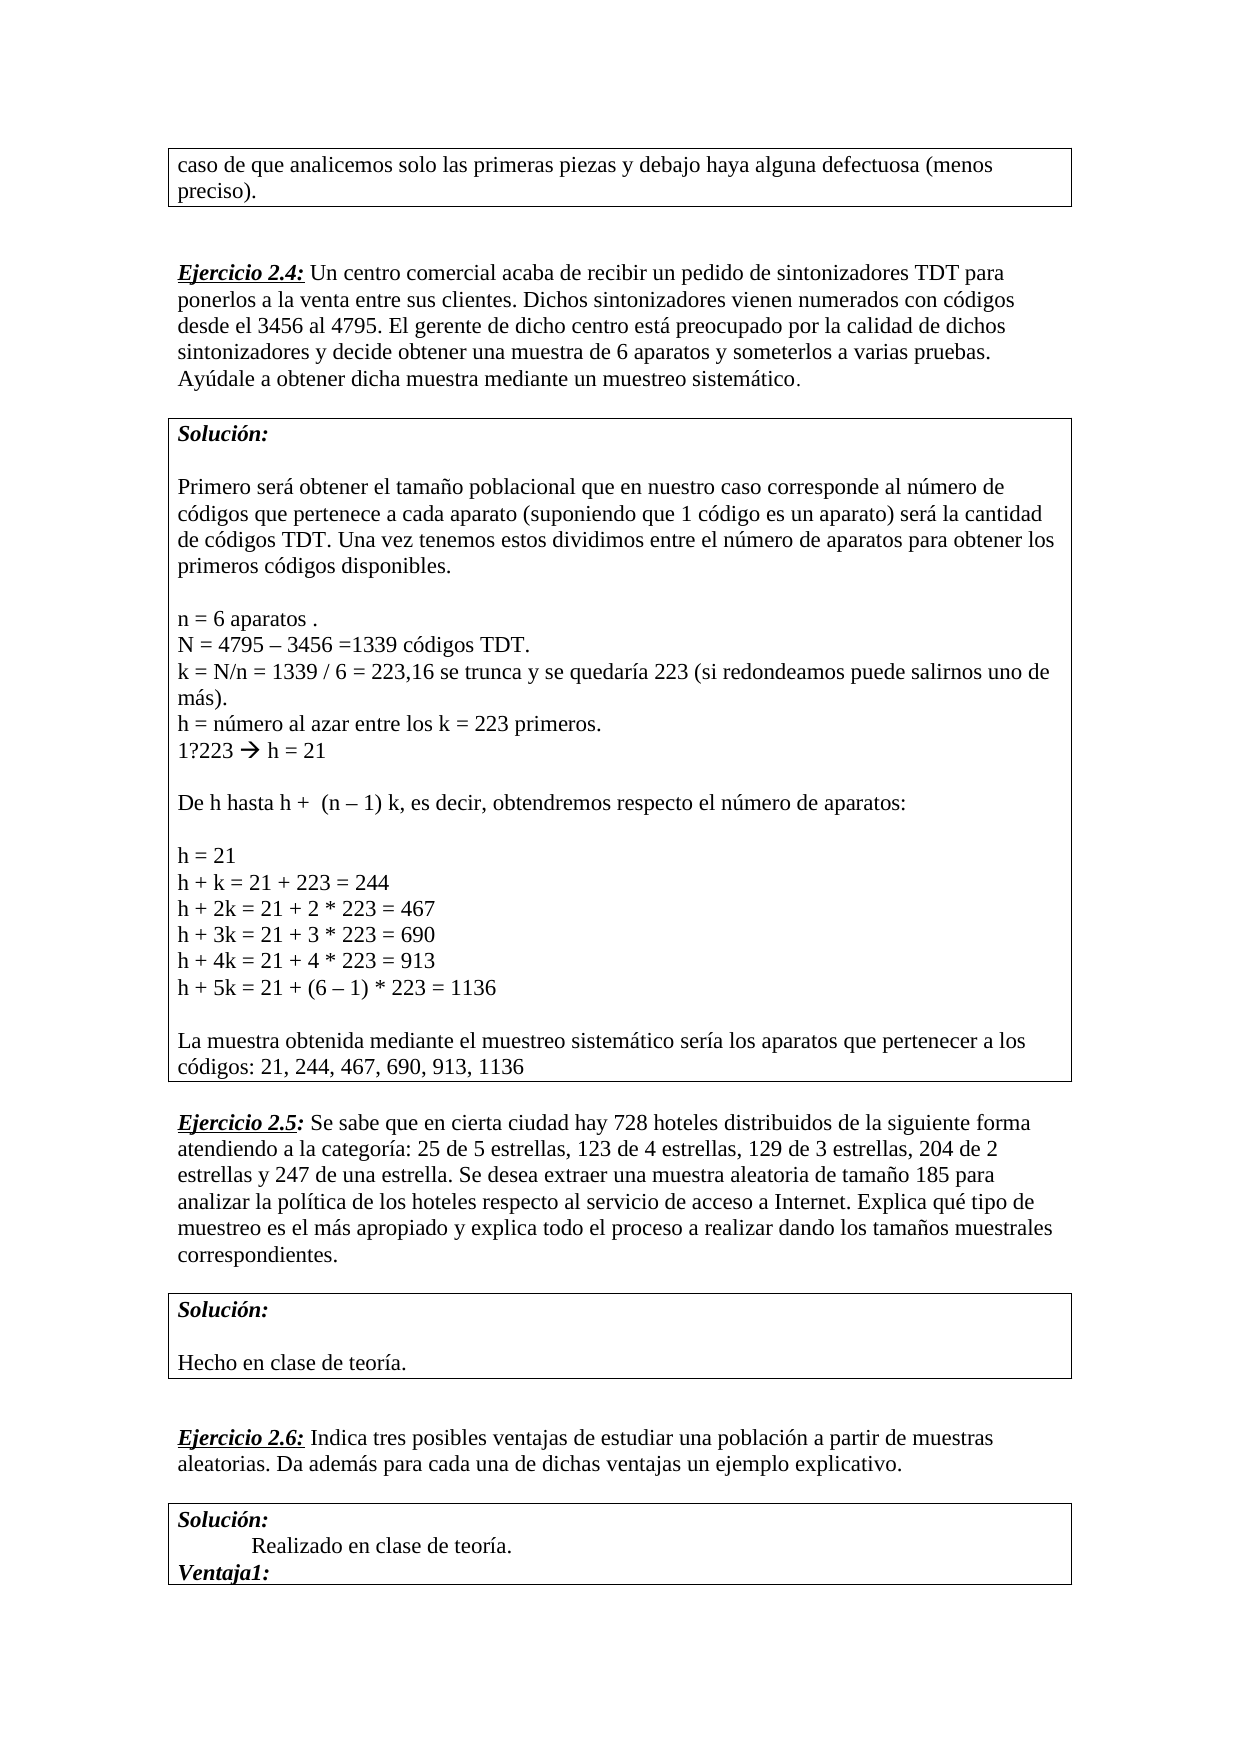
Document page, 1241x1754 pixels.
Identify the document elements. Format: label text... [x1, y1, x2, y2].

text Solución: [169, 419, 1071, 447]
text 1?223 h = 21 [177, 737, 1063, 763]
text Primero será obtener el tamaño poblacional que en nuestro caso corresponde al número de códigos que pertenece a cada aparato (suponiendo que 1 código es un aparato) será la cantidad de códigos TDT. Una vez tenemos estos dividimos entre el número de aparatos para obtener los primeros códigos disponibles. [177, 473, 1063, 579]
text Solución: [169, 1294, 1071, 1323]
text Ejercicio 2.5: Se sabe que en cierta ciudad hay 728 hoteles distribuidos de la siguiente forma atendiendo a la categoría: 25 de 5 estrellas, 123 de 4 estrellas, 129 de 3 estrellas, 204 de 2 estrellas y 247 de una estrella. Se desea extraer una muestra aleatoria de tamaño 185 para analizar la política de los hoteles respecto al servicio de acceso a Internet. Explica qué tipo de muestreo es el más apropiado y explica todo el proceso a realizar dando los tamaños muestrales correspondientes. [177, 1109, 1063, 1267]
text h + 3k = 21 + 3 * 223 = 690 [177, 921, 1063, 948]
text Realizado en clase de teoría. [177, 1532, 1063, 1559]
text Ventaja1: [177, 1559, 1063, 1584]
text Ejercicio 2.4: Un centro comercial acaba de recibir un pedido de sintonizadores TDT para ponerlos a la venta entre sus clientes. Dichos sintonizadores vienen numerados con códigos desde el 3456 al 4795. El gerente de dicho centro está preocupado por la calidad de dichos sintonizadores y decide obtener una muestra de 6 aparatos y someterlos a varias pruebas. Ayúdale a obtener dicha muestra mediante un muestreo sistemático. [177, 259, 1063, 391]
text h + 5k = 21 + (6 – 1) * 223 = 1136 [177, 974, 1063, 1000]
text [169, 149, 1071, 206]
text Ejercicio 2.6: Indica tres posibles ventajas de estudiar una población a partir de muestras aleatorias. Da además para cada una de dichas ventajas un ejemplo explicativo. [177, 1424, 1063, 1476]
text Solución: [169, 1504, 1071, 1532]
text La muestra obtenida mediante el muestreo sistemático sería los aparatos que pertenecer a los códigos: 21, 244, 467, 690, 913, 1136 [169, 1023, 1071, 1081]
text h + 4k = 21 + 4 * 223 = 913 [177, 948, 1063, 974]
text h + k = 21 + 223 = 244 [177, 868, 1063, 895]
text h = número al azar entre los k = 223 primeros. [177, 710, 1063, 737]
text Hecho en clase de teoría. [169, 1346, 1071, 1378]
text De h hasta h + (n – 1) k, es decir, obtendremos respecto el número de aparatos: [177, 789, 1063, 816]
text N = 4795 – 3456 =1339 códigos TDT. [177, 631, 1063, 658]
text k = N/n = 1339 / 6 = 223,16 se trunca y se quedaría 223 (si redondeamos puede salirnos uno de más). [177, 658, 1063, 710]
text h = 21 [177, 842, 1063, 868]
text n = 6 aparatos . [177, 605, 1063, 631]
text h + 2k = 21 + 2 * 223 = 467 [177, 895, 1063, 921]
